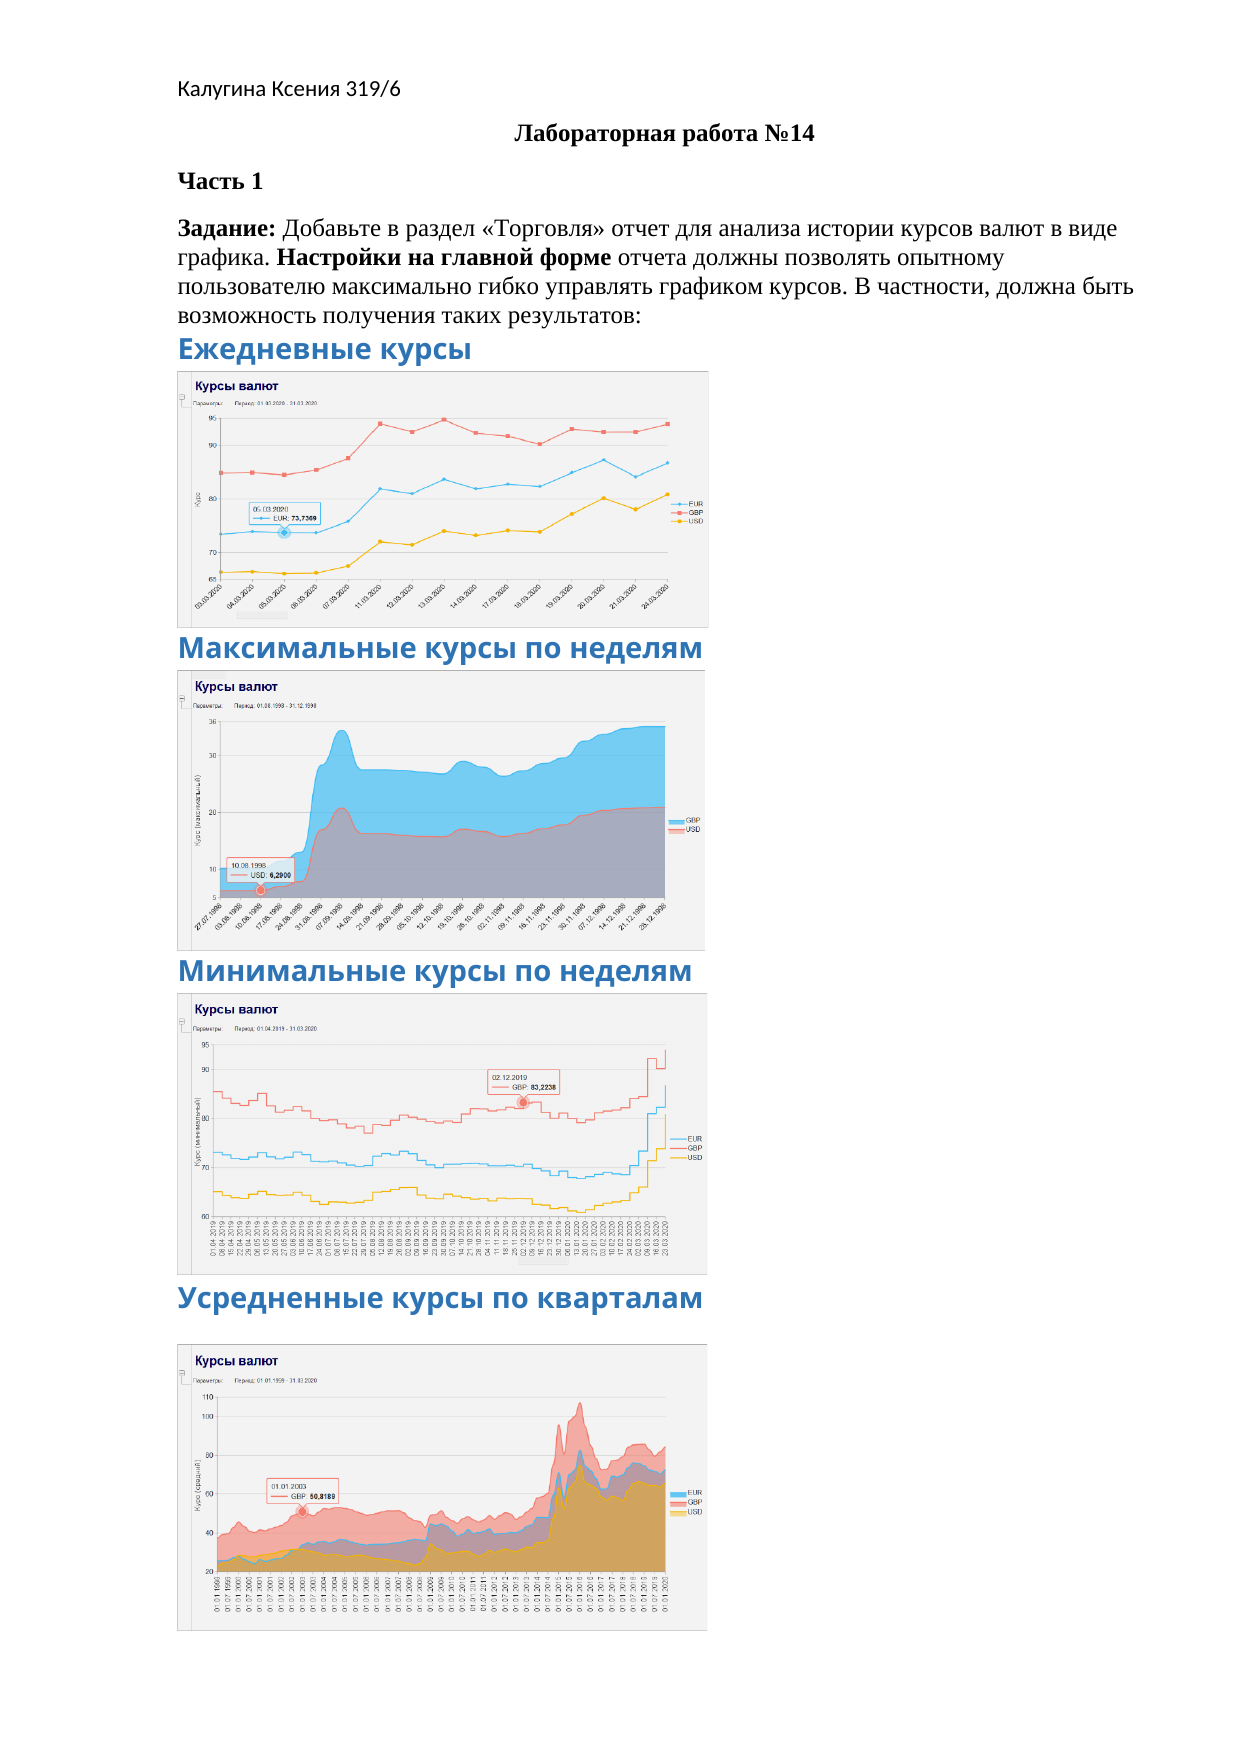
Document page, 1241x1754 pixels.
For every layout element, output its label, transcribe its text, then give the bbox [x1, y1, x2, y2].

picture [177, 993, 708, 1275]
text Лабораторная работа №14 [177, 118, 1152, 147]
subtitle Максимальные курсы по неделям [177, 628, 1152, 667]
picture [177, 670, 705, 951]
text Часть 1 [177, 166, 1152, 194]
picture [177, 371, 709, 628]
picture [177, 1344, 708, 1631]
subtitle Минимальные курсы по неделям [177, 950, 1152, 990]
subtitle Усредненные курсы по кварталам [177, 1277, 1152, 1317]
subtitle Ежедневные курсы [177, 328, 1152, 368]
text Задание: Добавьте в раздел «Торговля» отчет для анализа истории курсов валют в виде графика. Настройки на главной форме отчета должны позволять опытному пользователю максимально гибко управлять графиком курсов. В частности, должна быть возможность получения таких результатов: [177, 213, 1152, 328]
